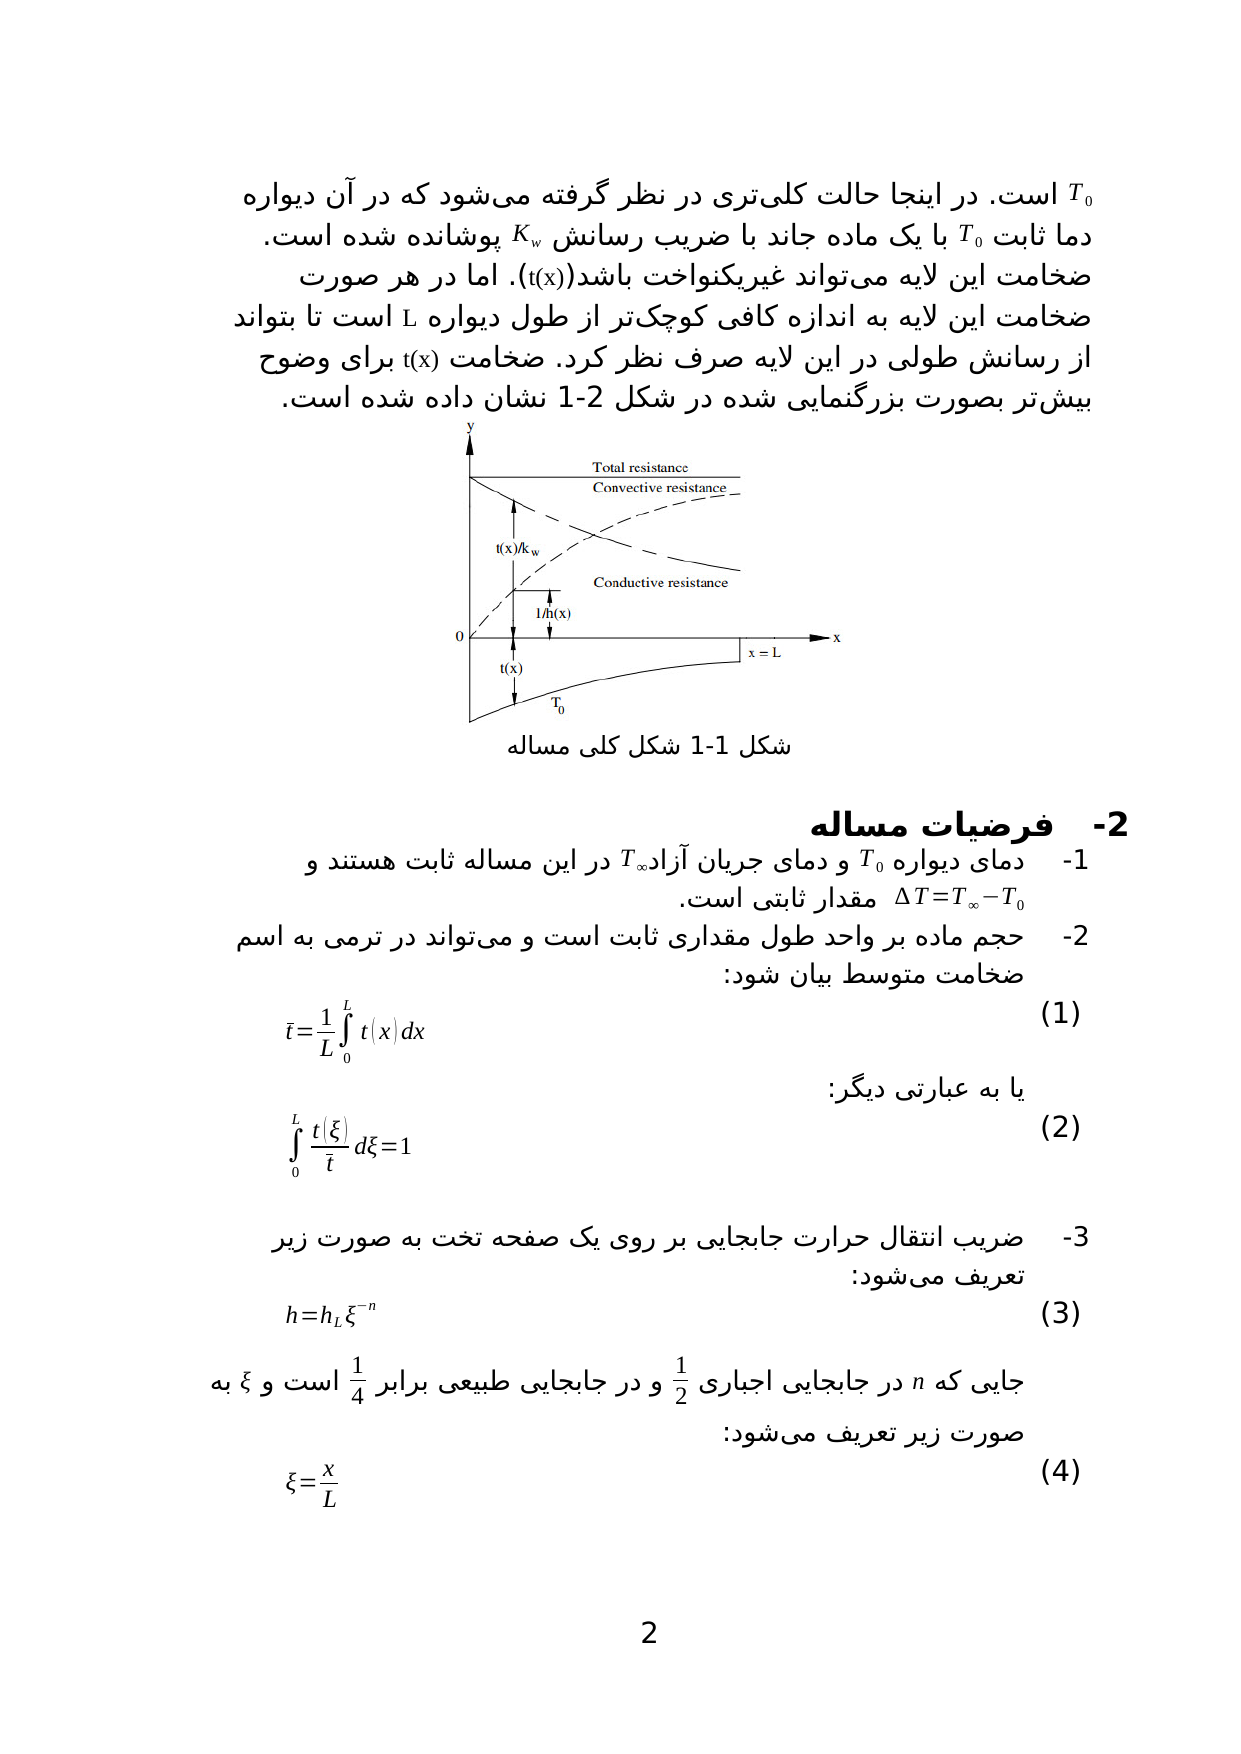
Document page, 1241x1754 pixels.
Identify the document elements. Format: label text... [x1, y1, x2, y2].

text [207, 177, 1092, 415]
list ضریب انتقال حرارت جابجایی بر روی یک صفحه تخت به صورت زیر تعریف می‌شود: [207, 1221, 1062, 1291]
table_header [274, 1110, 687, 1187]
list حجم ماده بر واحد طول مقداری ثابت است و می‌تواند در ترمی به اسم ضخامت متوسط بیان شود: [207, 920, 1062, 990]
table_header [274, 1297, 686, 1352]
list دمای دیواره و دمای جریان آزاد در این مساله ثابت هستند و مقدار ثابتی است. [207, 845, 1062, 914]
table_header [274, 996, 689, 1072]
table_cell شکل ‏1-1 شکل کلی مساله [207, 731, 1092, 781]
table_header [207, 422, 1092, 731]
text جایی که در جابجایی اجباری و در جابجایی طبیعی برابر است و به صورت زیر تعریف می‌شود: [207, 1352, 1025, 1448]
table_header (2) [688, 1110, 1093, 1187]
table_header (4) [684, 1455, 1093, 1519]
picture [454, 421, 844, 726]
subtitle فرضیات مساله [207, 806, 1092, 845]
table_header [274, 1455, 684, 1519]
table_header (1) [690, 996, 1093, 1072]
table_header (3) [686, 1297, 1093, 1352]
text یا به عبارتی دیگر: [207, 1072, 1025, 1104]
